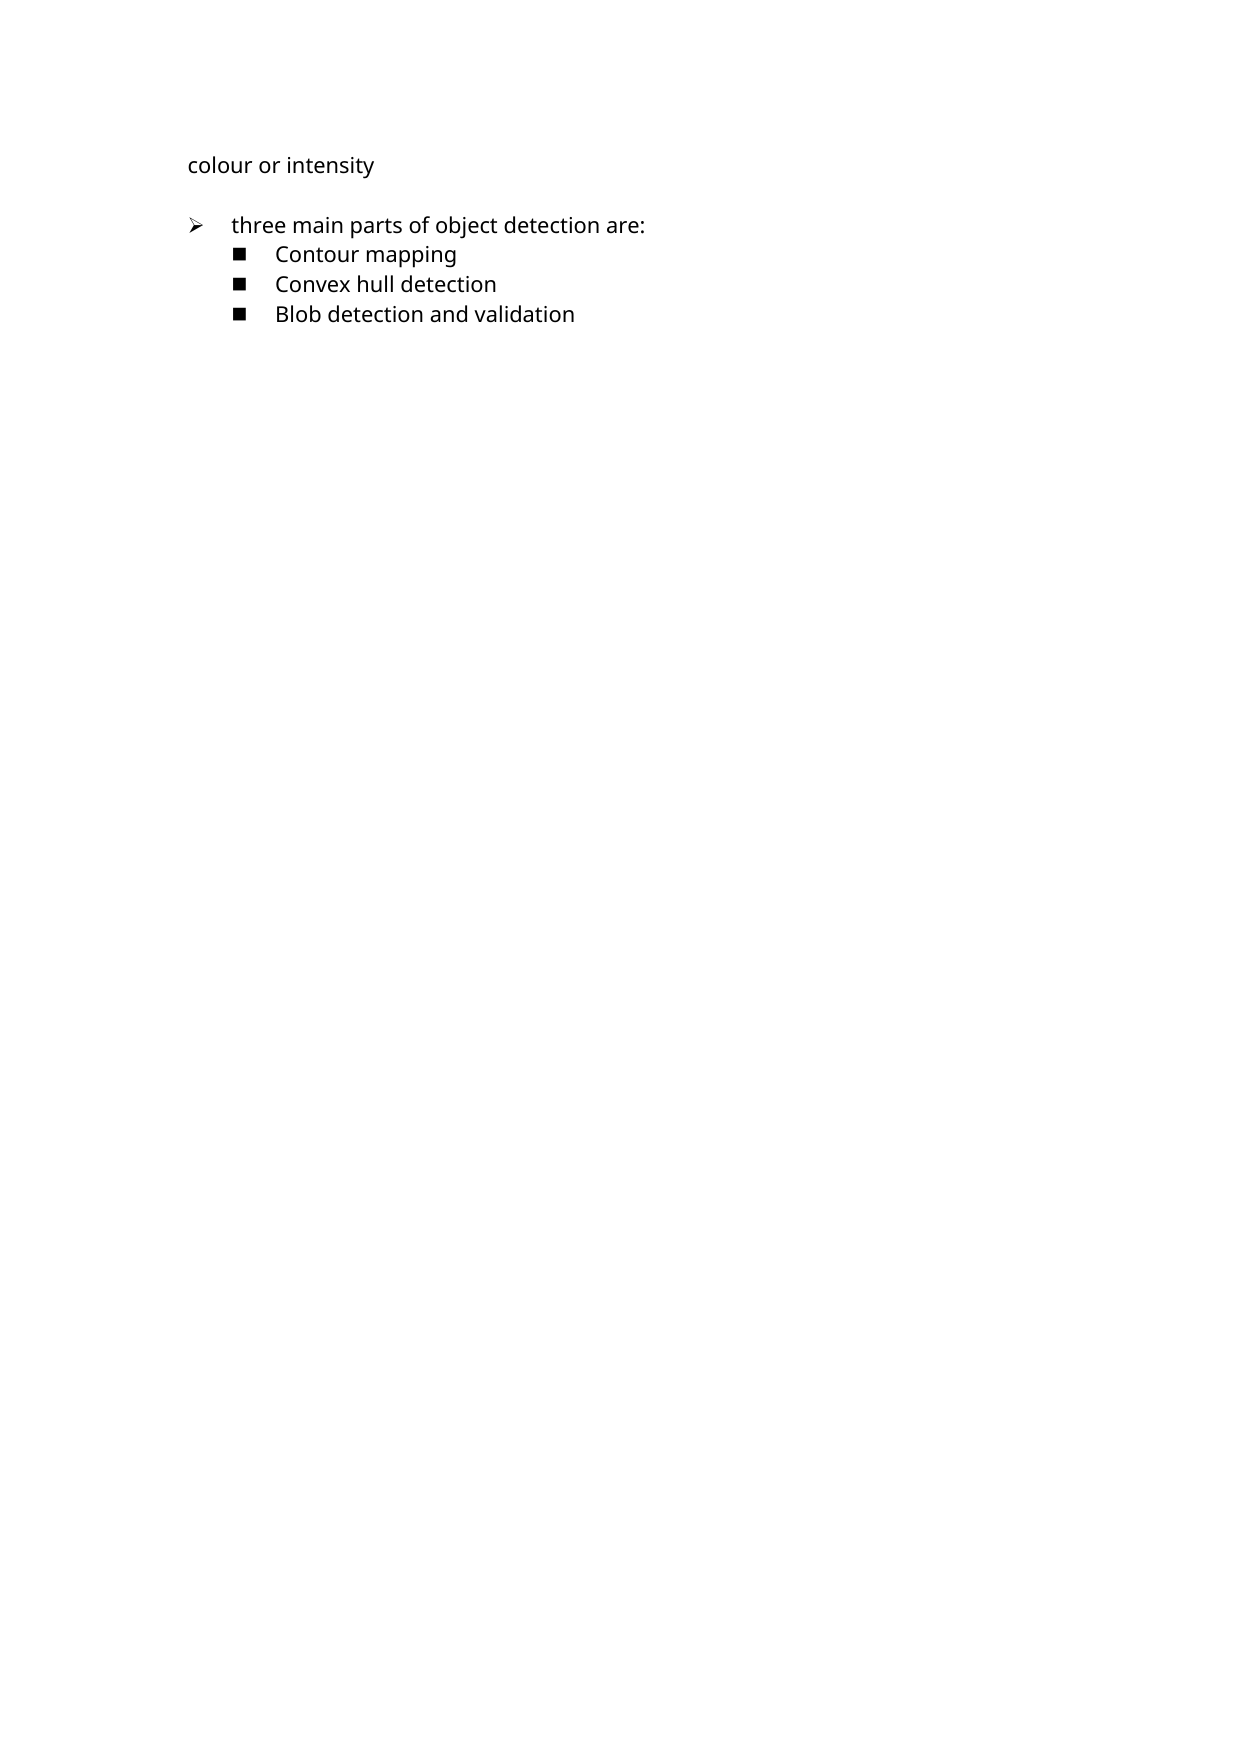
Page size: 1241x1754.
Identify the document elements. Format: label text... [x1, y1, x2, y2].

list three main parts of object detection are: [187, 209, 1053, 239]
list Contour mapping [231, 239, 1053, 269]
list Blob detection and validation [231, 299, 1053, 329]
list Convex hull detection [231, 269, 1053, 299]
